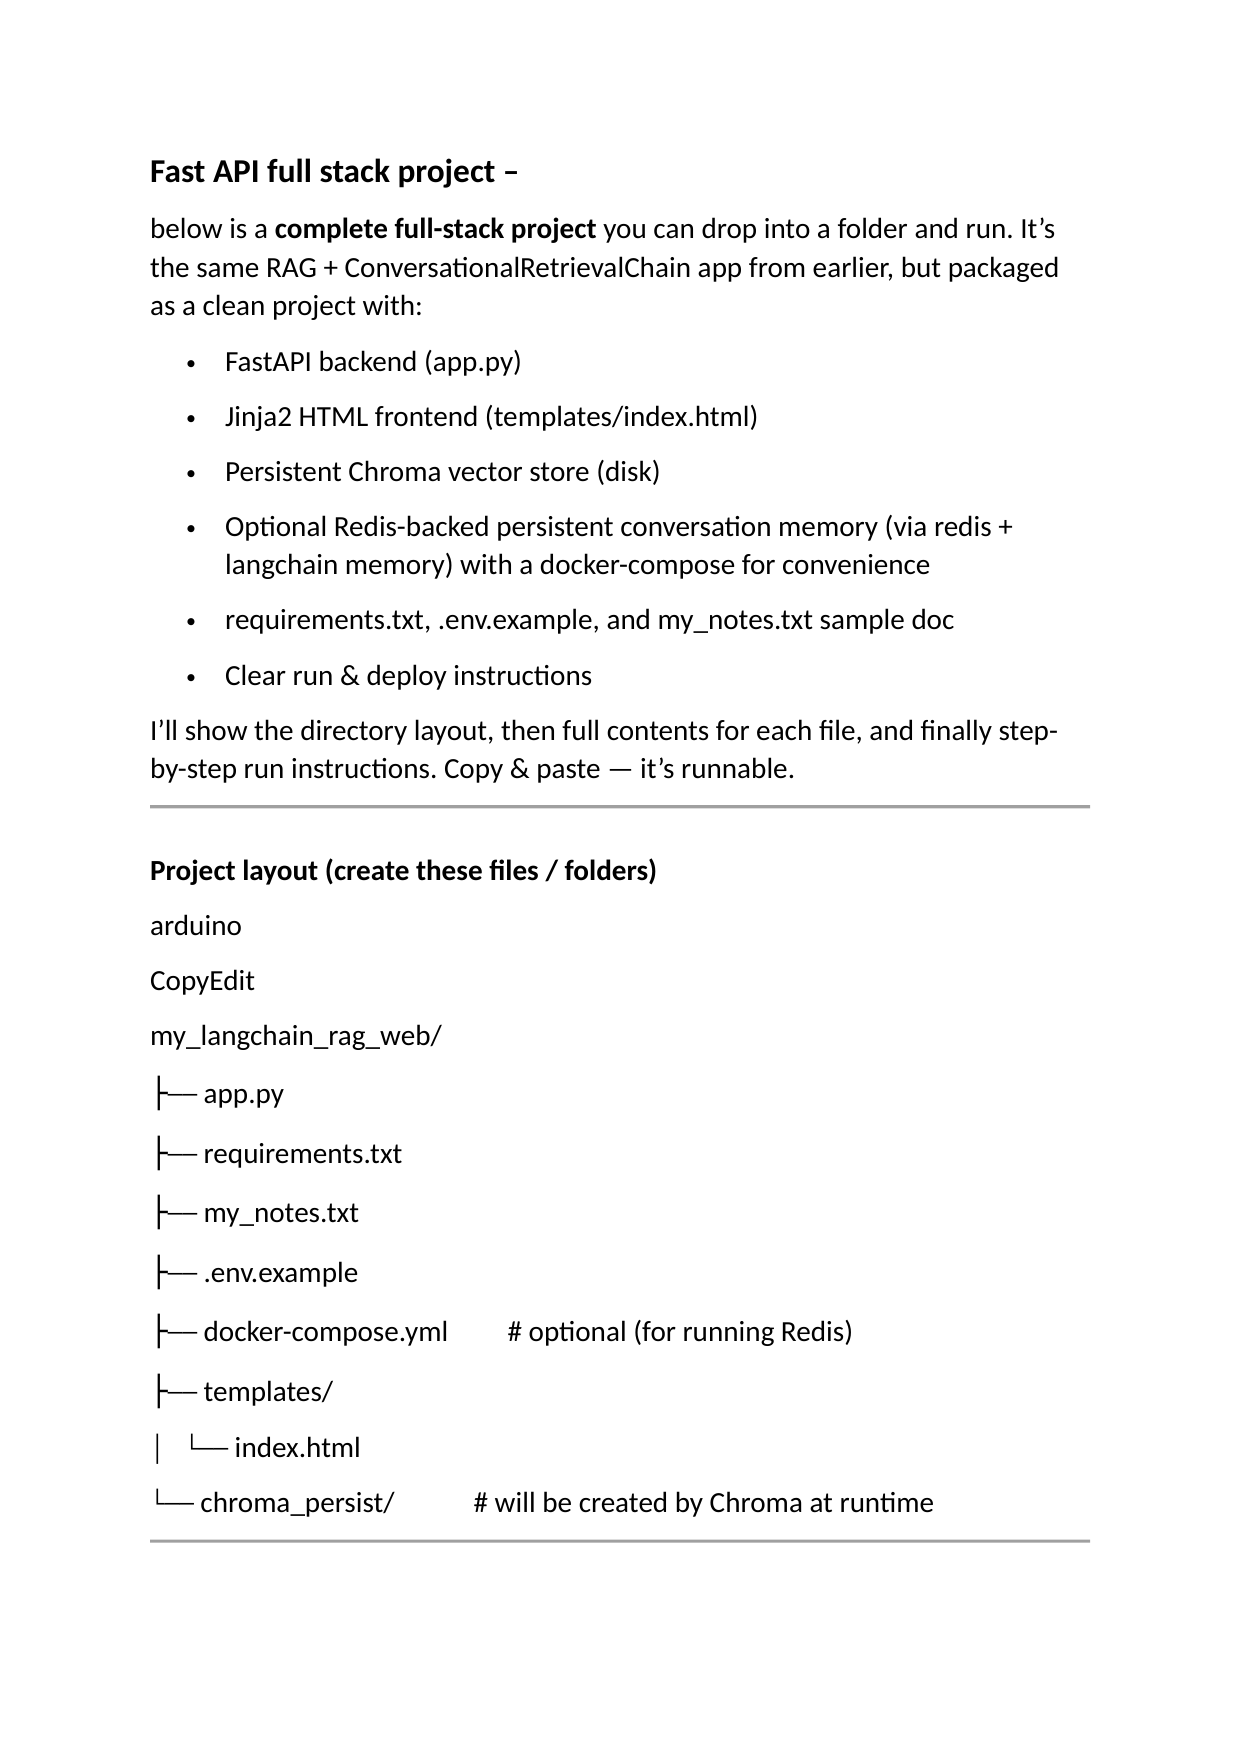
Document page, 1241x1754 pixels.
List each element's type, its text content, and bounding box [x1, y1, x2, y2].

text my_langchain_rag_web/ [150, 1017, 1090, 1053]
list Optional Redis-backed persistent conversation memory (via redis + langchain memory) with a docker-compose for convenience [187, 508, 1090, 582]
text │ └── index.html [150, 1429, 1090, 1465]
text └── chroma_persist/ # will be created by Chroma at runtime [150, 1484, 1090, 1520]
text ├── requirements.txt [150, 1132, 1090, 1172]
text ├── app.py [150, 1072, 1090, 1112]
list Persistent Chroma vector store (disk) [187, 453, 1090, 488]
text I’ll show the directory layout, then full contents for each file, and finally step-by-step run instructions. Copy & paste — it’s runnable. [150, 712, 1090, 786]
text ├── .env.example [150, 1251, 1090, 1291]
list requirements.txt, .env.example, and my_notes.txt sample doc [187, 601, 1090, 637]
text arduino [150, 907, 1090, 943]
list Jinja2 HTML frontend (templates/index.html) [187, 398, 1090, 433]
text ├── templates/ [150, 1370, 1090, 1409]
text below is a complete full-stack project you can drop into a folder and run. It’s the same RAG + ConversationalRetrievalChain app from earlier, but packaged as a clean project with: [150, 211, 1090, 323]
text Project layout (create these files / folders) [150, 852, 1090, 888]
list FastAPI backend (app.py) [187, 343, 1090, 378]
text ├── my_notes.txt [150, 1191, 1090, 1231]
text Fast API full stack project – [150, 150, 1090, 191]
text ├── docker-compose.yml # optional (for running Redis) [150, 1310, 1090, 1350]
text CopyEdit [150, 962, 1090, 998]
list Clear run & deploy instructions [187, 657, 1090, 692]
